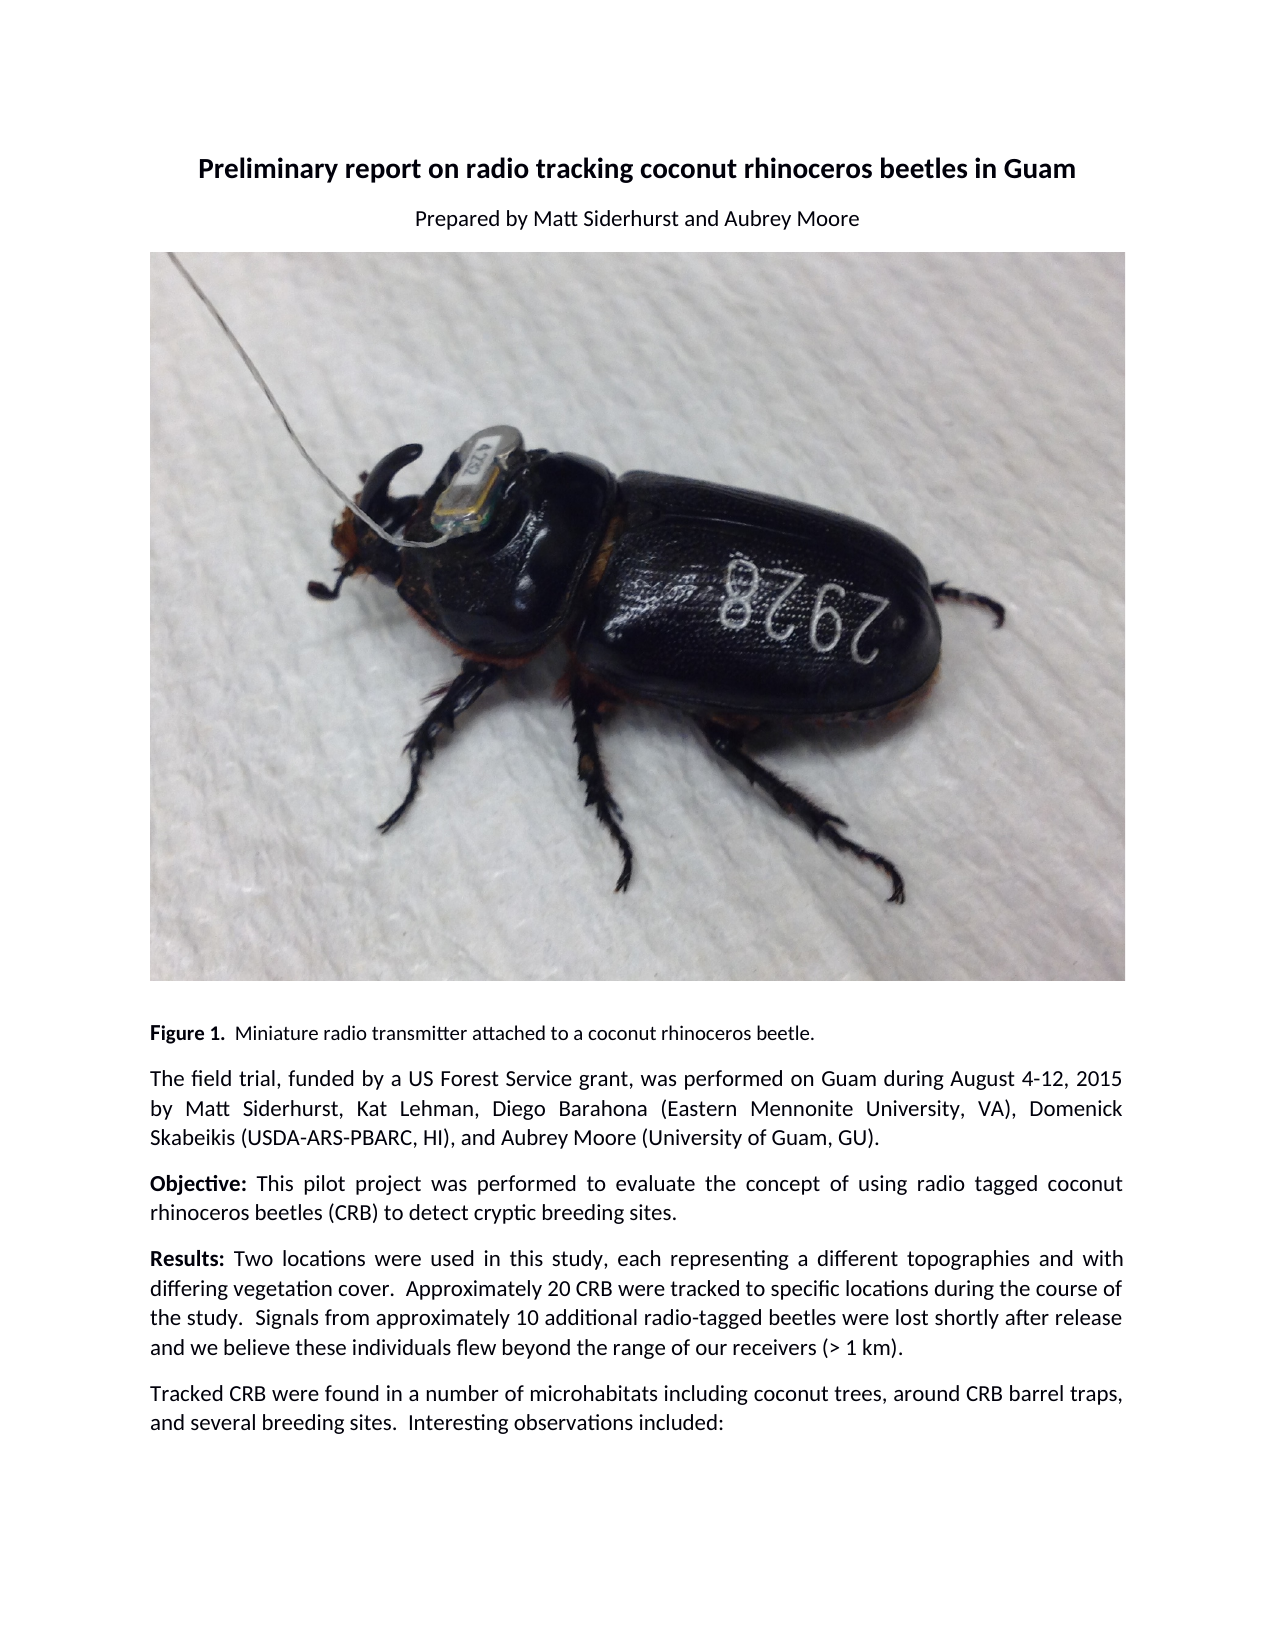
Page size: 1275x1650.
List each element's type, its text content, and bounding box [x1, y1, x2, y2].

picture [150, 252, 1125, 981]
text The field trial, funded by a US Forest Service grant, was performed on Guam during August 4-12, 2015 by Matt Siderhurst, Kat Lehman, Diego Barahona (Eastern Mennonite University, VA), Domenick Skabeikis (USDA-ARS-PBARC, HI), and Aubrey Moore (University of Guam, GU). [150, 1064, 1125, 1151]
text Objective: This pilot project was performed to evaluate the concept of using radio tagged coconut rhinoceros beetles (CRB) to detect cryptic breeding sites. [150, 1169, 1125, 1227]
text Tracked CRB were found in a number of microhabitats including coconut trees, around CRB barrel traps, and several breeding sites. Interesting observations included: [150, 1379, 1125, 1436]
text Figure 1. Miniature radio transmitter attached to a coconut rhinoceros beetle. [150, 981, 1125, 1046]
text Preliminary report on radio tracking coconut rhinoceros beetles in Guam [150, 150, 1125, 186]
text Results: Two locations were used in this study, each representing a different topographies and with differing vegetation cover. Approximately 20 CRB were tracked to specific locations during the course of the study. Signals from approximately 10 additional radio-tagged beetles were lost shortly after release and we believe these individuals flew beyond the range of our receivers (> 1 km). [150, 1244, 1125, 1361]
text Prepared by Matt Siderhurst and Aubrey Moore [150, 204, 1125, 232]
